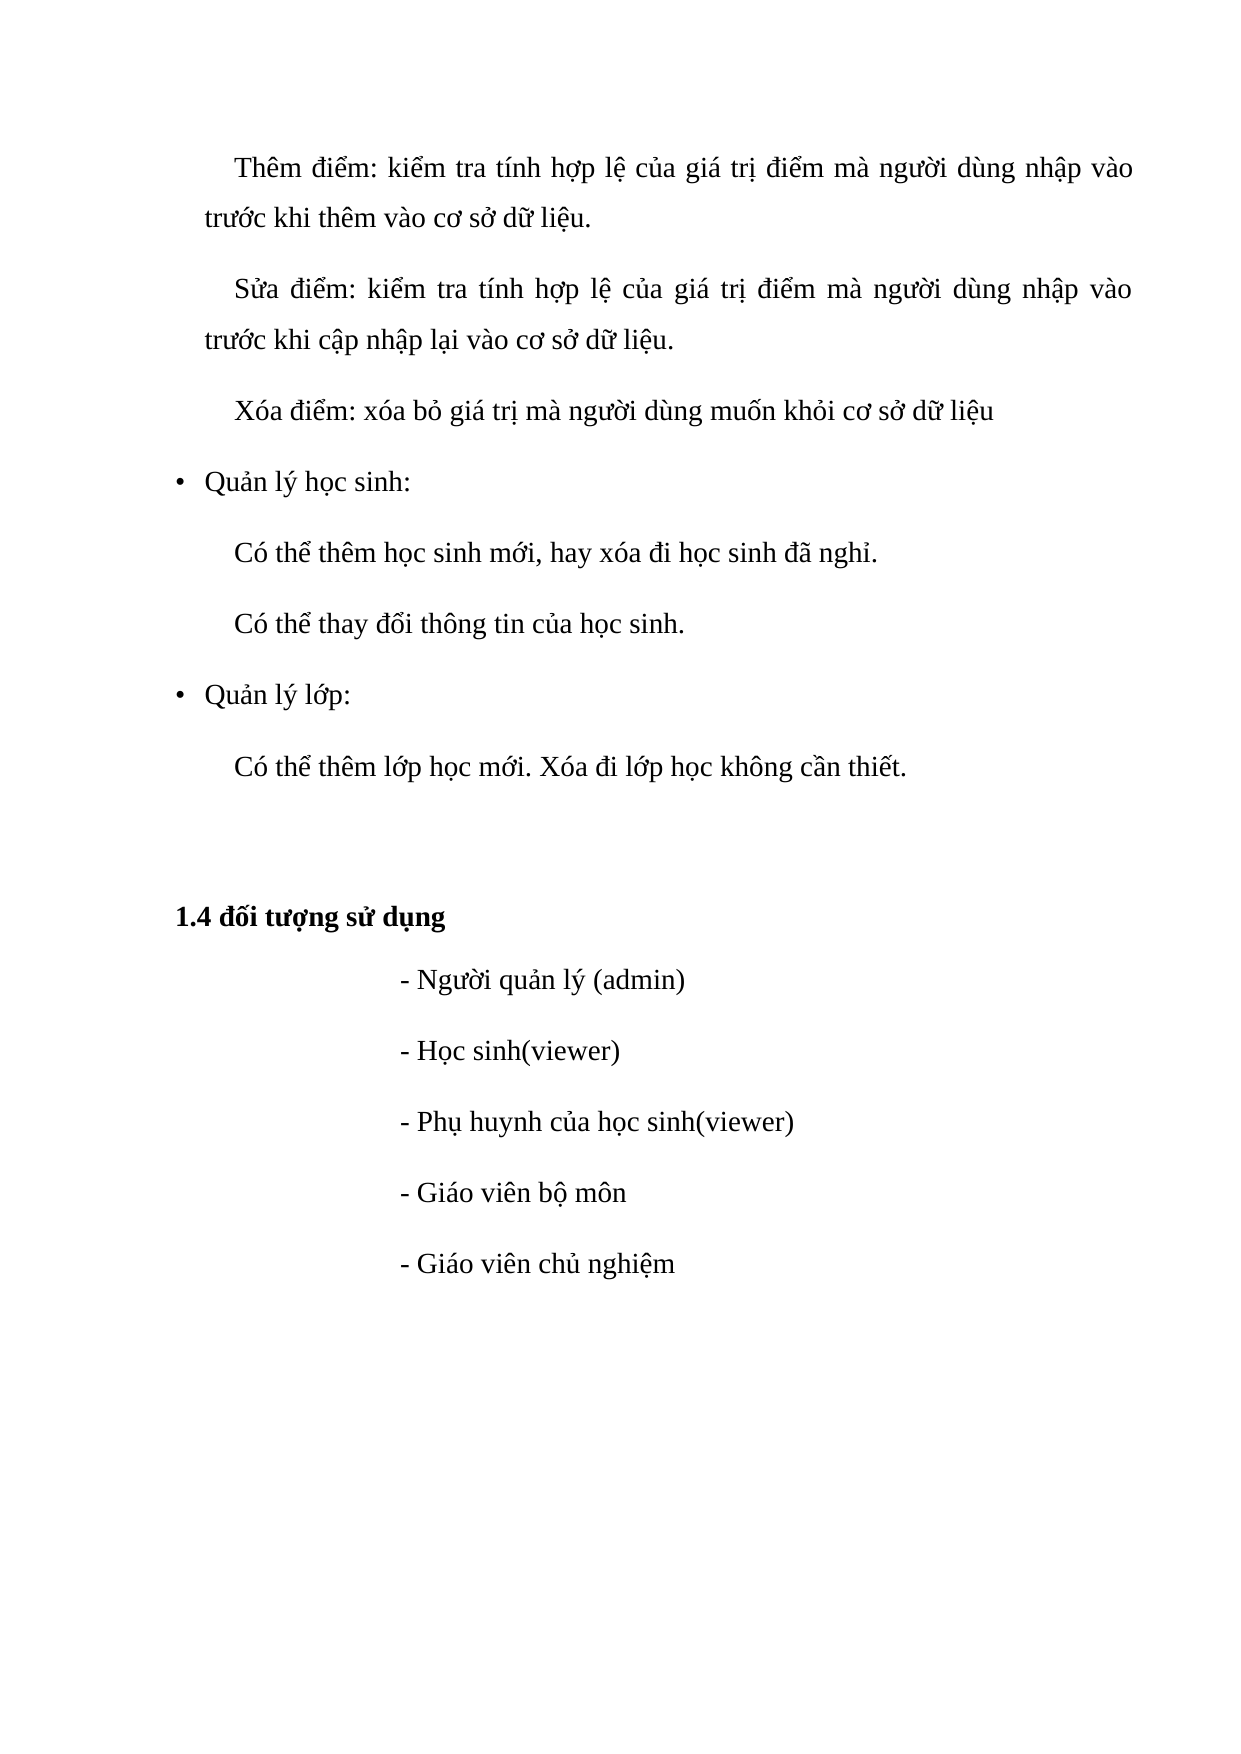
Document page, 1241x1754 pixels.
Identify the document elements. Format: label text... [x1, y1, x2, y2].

text • Quản lý lớp: [175, 677, 1134, 711]
text Có thể thêm học sinh mới, hay xóa đi học sinh đã nghỉ. [204, 535, 1134, 569]
text - Học sinh(viewer) [325, 1033, 1134, 1067]
text • Quản lý học sinh: [175, 464, 1134, 498]
text - Người quản lý (admin) [325, 962, 1134, 996]
text Có thể thay đổi thông tin của học sinh. [204, 606, 1134, 640]
text - Phụ huynh của học sinh(viewer) [325, 1104, 1134, 1138]
text - Giáo viên chủ nghiệm [325, 1247, 1134, 1280]
text Xóa điểm: xóa bỏ giá trị mà người dùng muốn khỏi cơ sở dữ liệu [204, 393, 1134, 426]
text Sửa điểm: kiểm tra tính hợp lệ của giá trị điểm mà người dùng nhập vào trước khi cập nhập lại vào cơ sở dữ liệu. [204, 271, 1134, 355]
text - Giáo viên bộ môn [325, 1175, 1134, 1209]
text Thêm điểm: kiểm tra tính hợp lệ của giá trị điểm mà người dùng nhập vào trước khi thêm vào cơ sở dữ liệu. [204, 150, 1134, 234]
text Có thể thêm lớp học mới. Xóa đi lớp học không cần thiết. [204, 749, 1134, 782]
subtitle 1.4 đối tượng sử dụng [175, 899, 1134, 933]
